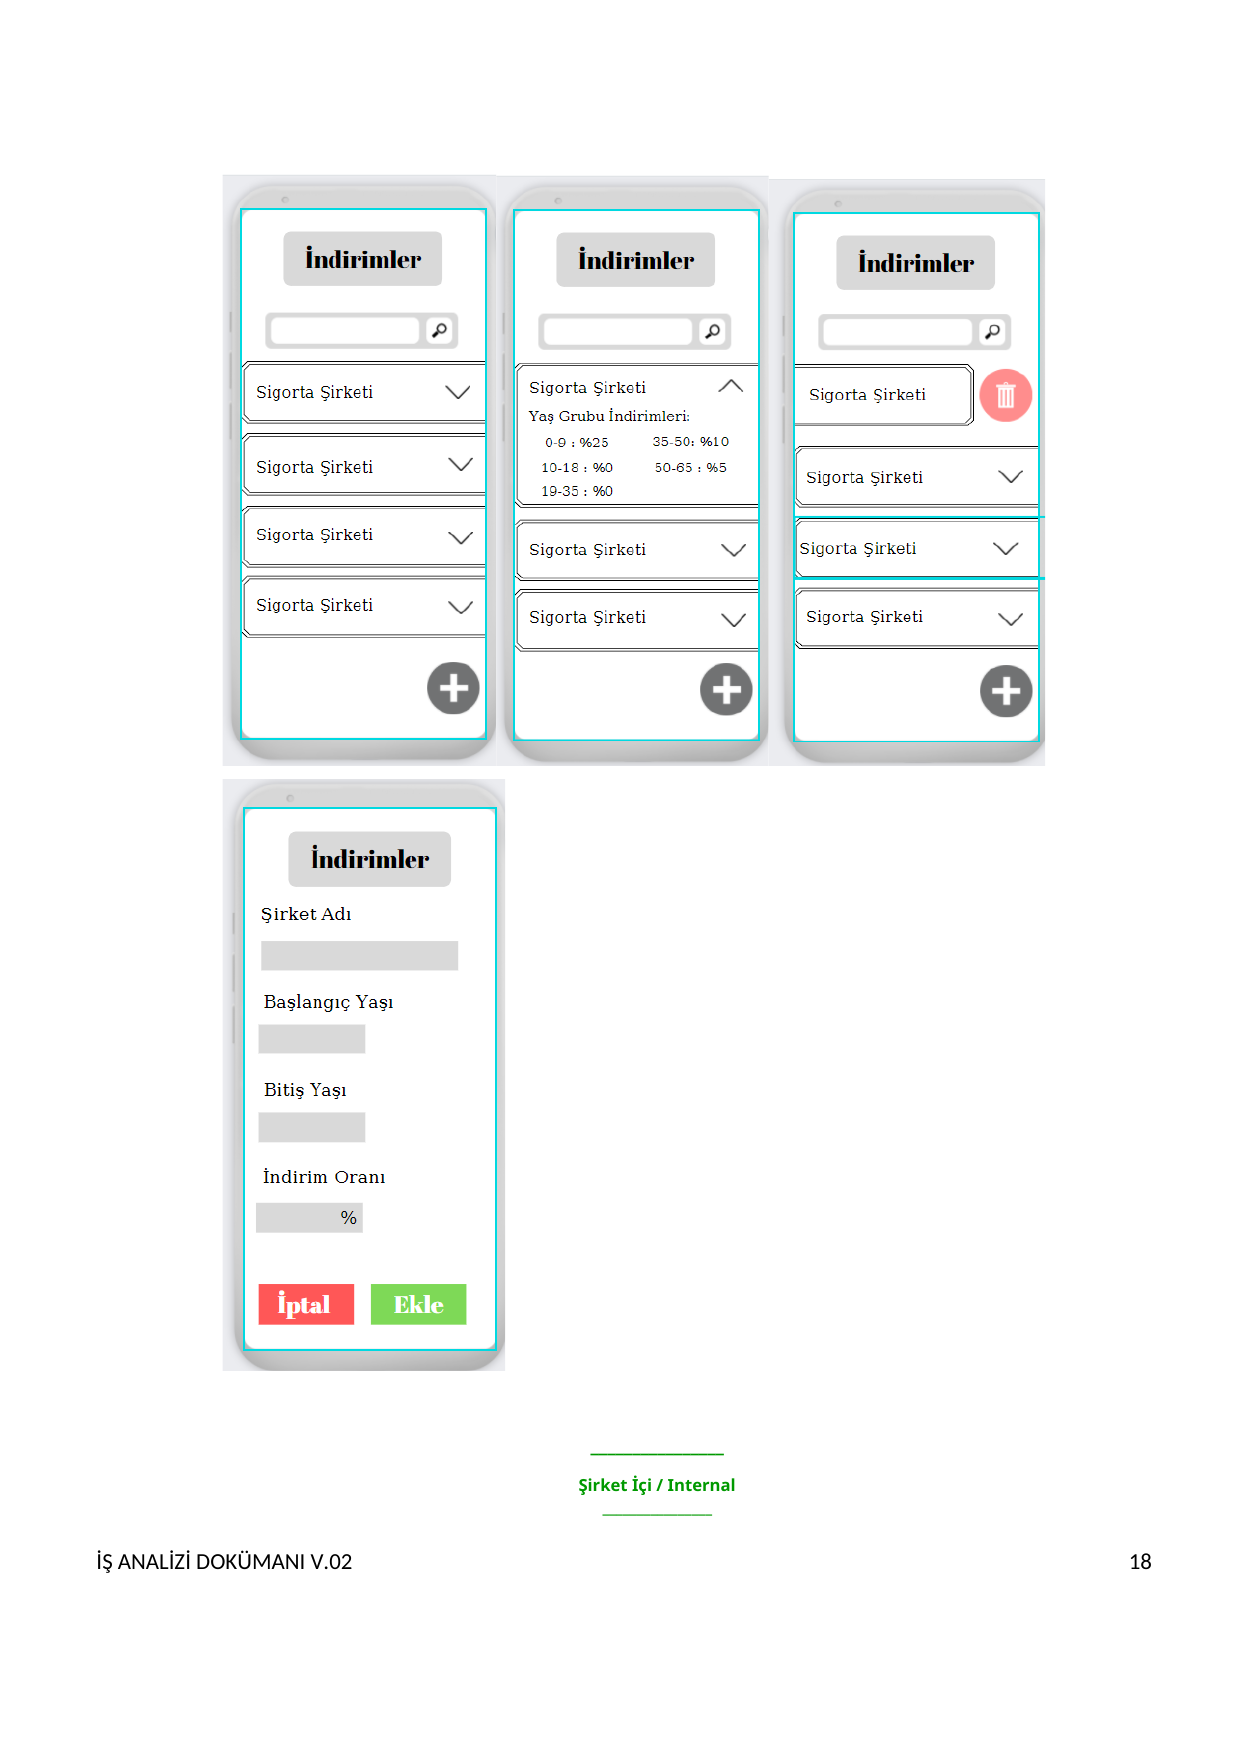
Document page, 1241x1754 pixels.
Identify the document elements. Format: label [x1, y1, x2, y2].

picture [222, 779, 506, 1371]
picture [222, 174, 1046, 766]
